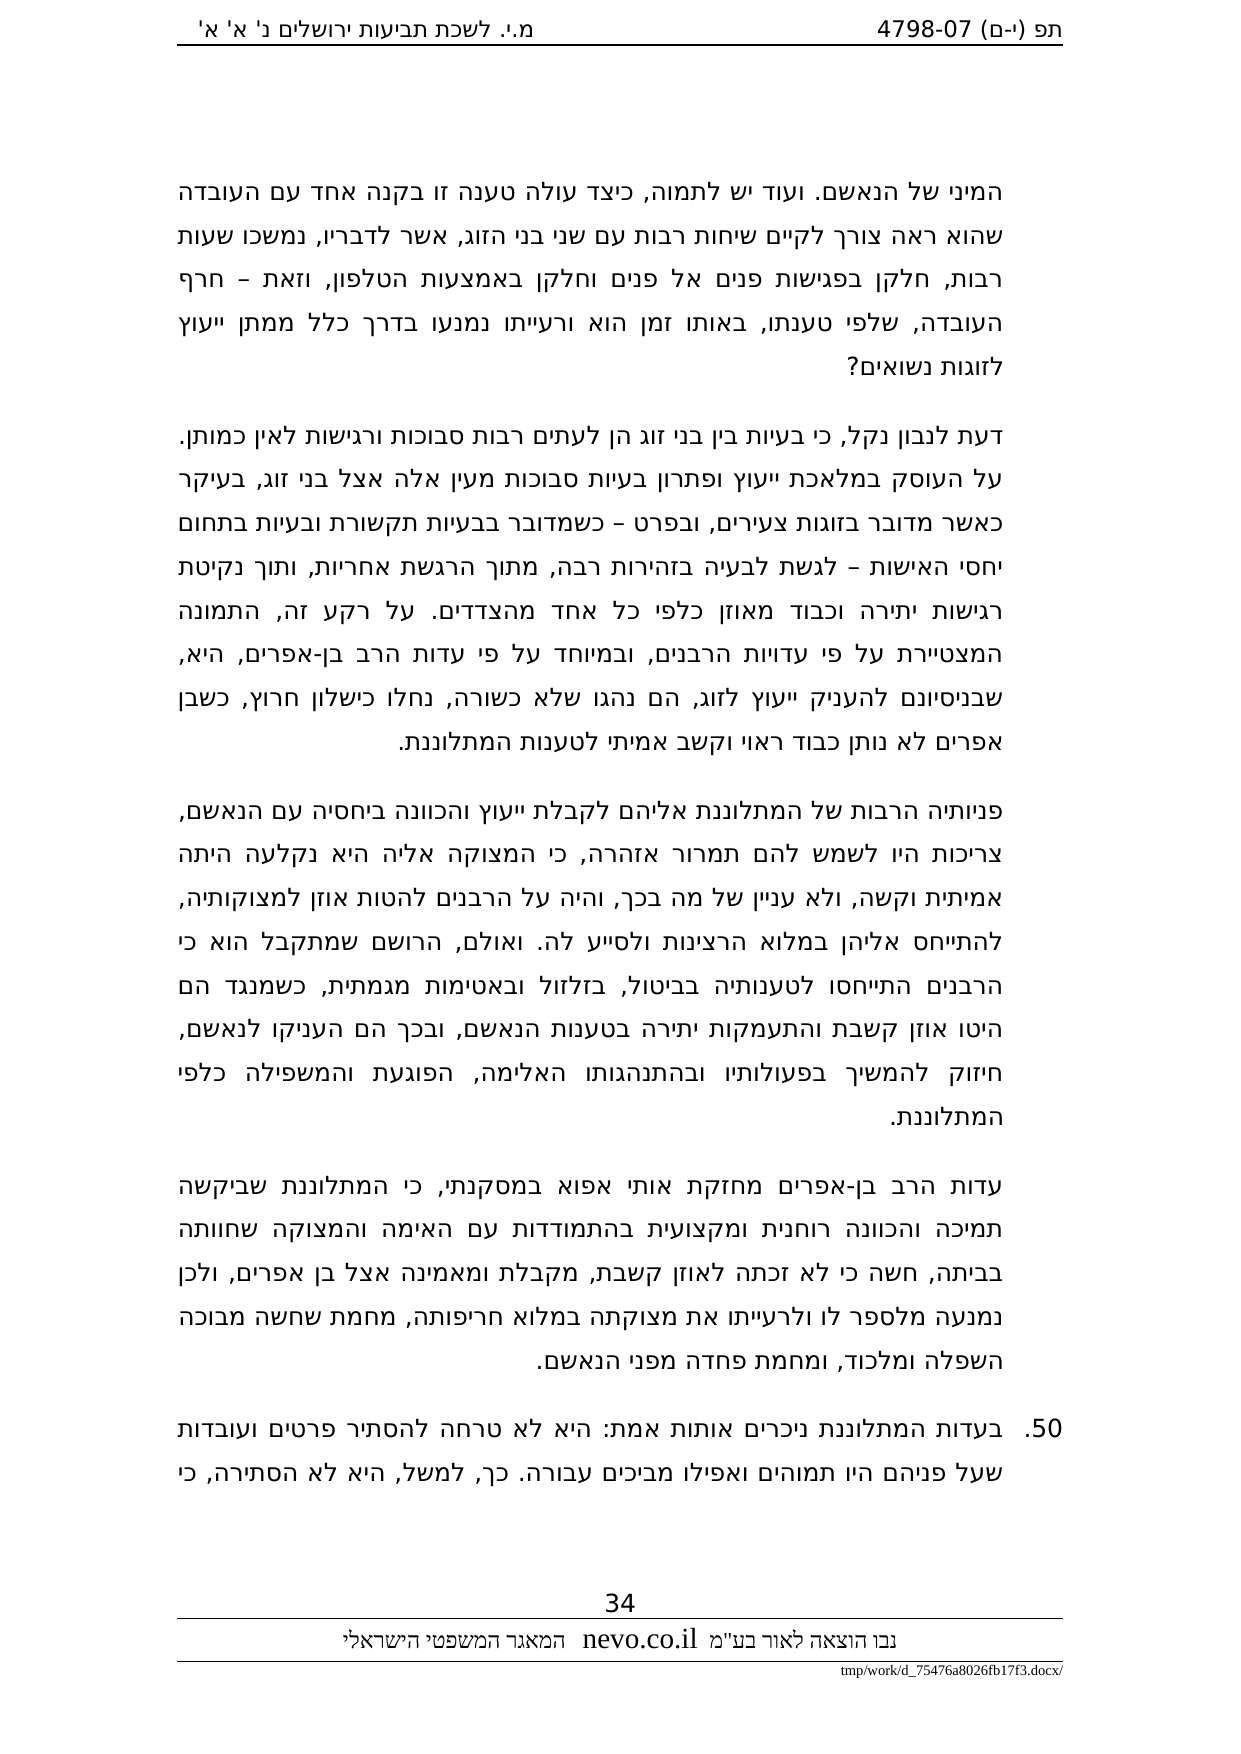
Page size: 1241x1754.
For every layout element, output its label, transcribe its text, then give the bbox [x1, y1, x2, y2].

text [177, 1415, 1063, 1488]
text דעת לנבון נקל, כי בעיות בין בני זוג הן לעתים רבות סבוכות ורגישות לאין כמותן. על העוסק במלאכת ייעוץ ופתרון בעיות סבוכות מעין אלה אצל בני זוג, בעיקר כאשר מדובר בזוגות צעירים, ובפרט – כשמדובר בבעיות תקשורת ובעיות בתחום יחסי האישות – לגשת לבעיה בזהירות רבה, מתוך הרגשת אחריות, ותוך נקיטת רגישות יתירה וכבוד מאוזן כלפי כל אחד מהצדדים. על רקע זה, התמונה המצטיירת על פי עדויות הרבנים, ובמיוחד על פי עדות הרב בן-אפרים, היא, שבניסיונם להעניק ייעוץ לזוג, הם נהגו שלא כשורה, נחלו כישלון חרוץ, כשבן אפרים לא נותן כבוד ראוי וקשב אמיתי לטענות המתלוננת. [177, 421, 1004, 756]
text פניותיה הרבות של המתלוננת אליהם לקבלת ייעוץ והכוונה ביחסיה עם הנאשם, צריכות היו לשמש להם תמרור אזהרה, כי המצוקה אליה היא נקלעה היתה אמיתית וקשה, ולא עניין של מה בכך, והיה על הרבנים להטות אוזן למצוקותיה, להתייחס אליהן במלוא הרצינות ולסייע לה. ואולם, הרושם שמתקבל הוא כי הרבנים התייחסו לטענותיה בביטול, בזלזול ובאטימות מגמתית, כשמנגד הם היטו אוזן קשבת והתעמקות יתירה בטענות הנאשם, ובכך הם העניקו לנאשם, חיזוק להמשיך בפעולותיו ובהתנהגותו האלימה, הפוגעת והמשפילה כלפי המתלוננת. [177, 796, 1004, 1131]
text עדות הרב בן-אפרים מחזקת אותי אפוא במסקנתי, כי המתלוננת שביקשה תמיכה והכוונה רוחנית ומקצועית בהתמודדות עם האימה והמצוקה שחוותה בביתה, חשה כי לא זכתה לאוזן קשבת, מקבלת ומאמינה אצל בן אפרים, ולכן נמנעה מלספר לו ולרעייתו את מצוקתה במלוא חריפותה, מחמת שחשה מבוכה השפלה ומלכוד, ומחמת פחדה מפני הנאשם. [177, 1171, 1004, 1375]
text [177, 177, 1004, 381]
